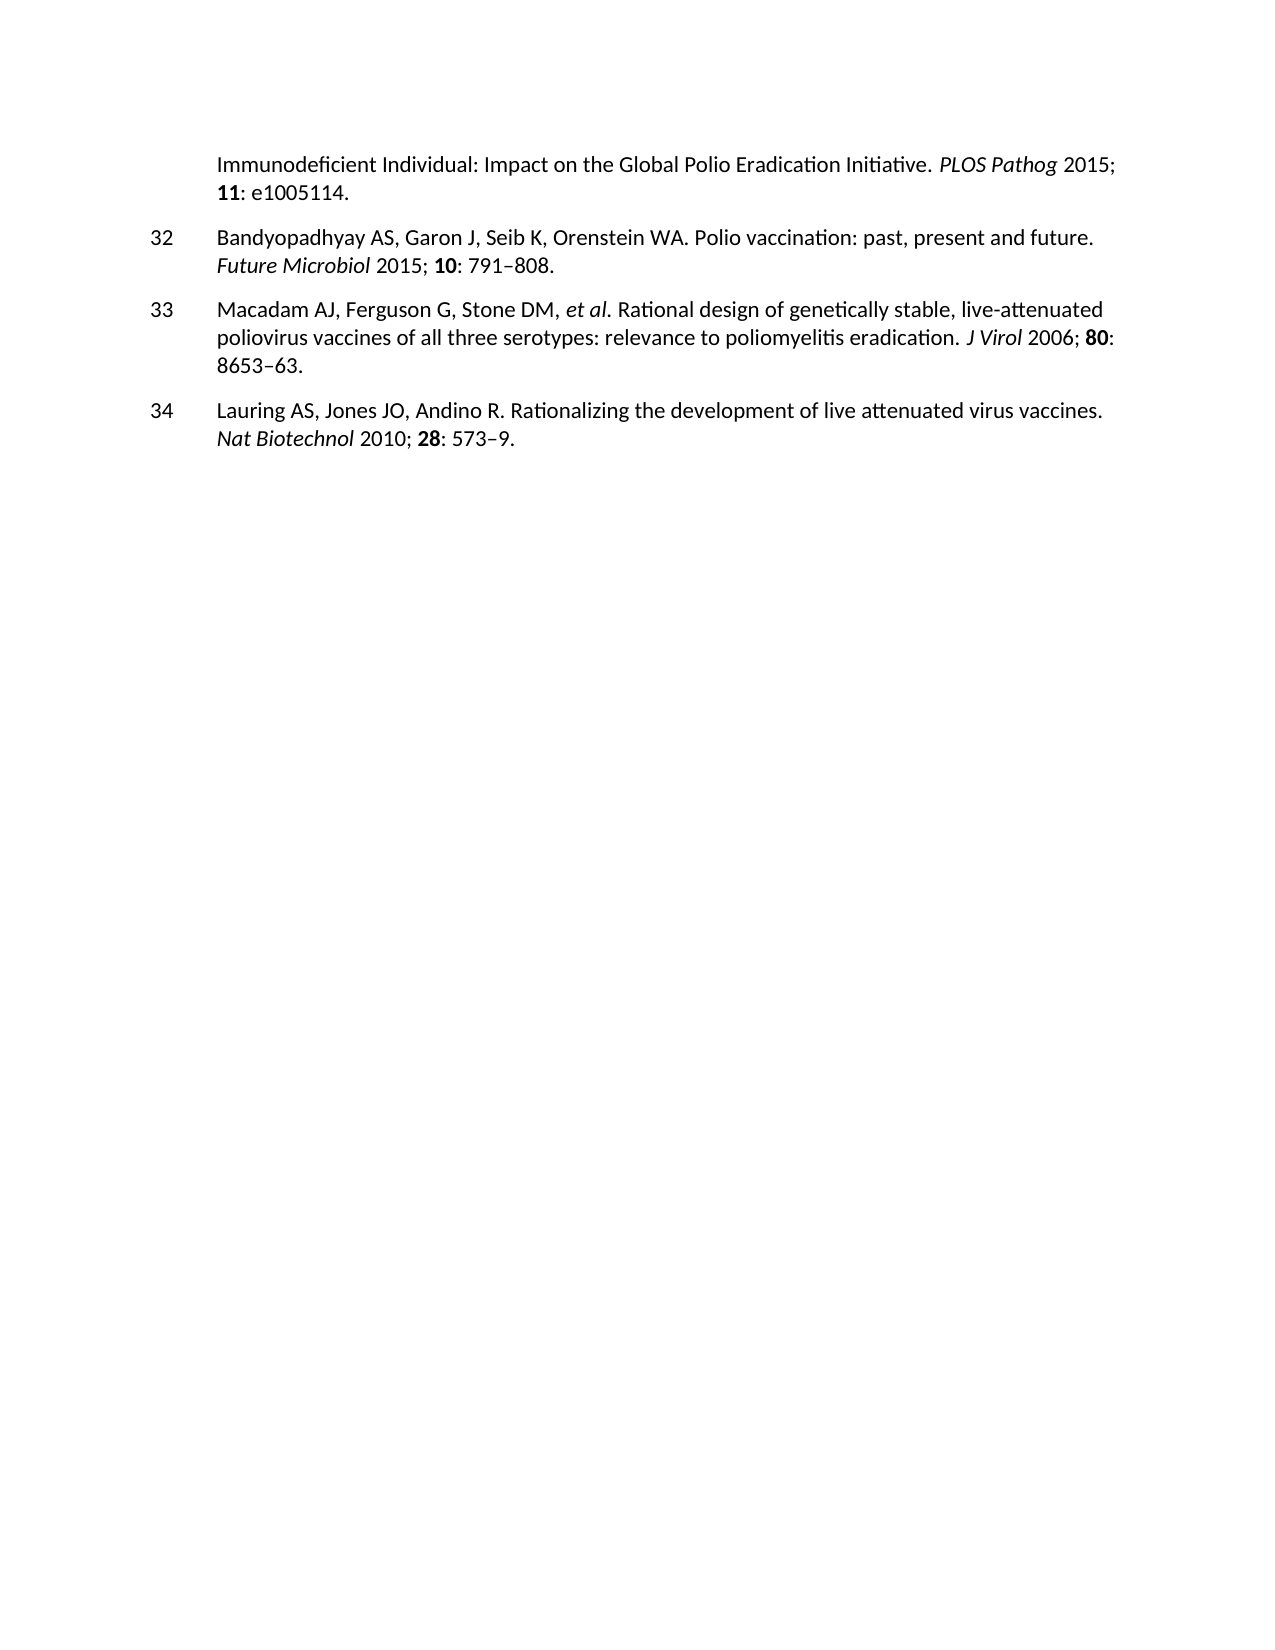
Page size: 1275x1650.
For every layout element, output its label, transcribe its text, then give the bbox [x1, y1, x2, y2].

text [150, 150, 1125, 206]
text 32 Bandyopadhyay AS, Garon J, Seib K, Orenstein WA. Polio vaccination: past, present and future. Future Microbiol 2015; 10: 791–808. [150, 223, 1125, 279]
text 33 Macadam AJ, Ferguson G, Stone DM, et al. Rational design of genetically stable, live-attenuated poliovirus vaccines of all three serotypes: relevance to poliomyelitis eradication. J Virol 2006; 80: 8653–63. [150, 295, 1125, 379]
text 34 Lauring AS, Jones JO, Andino R. Rationalizing the development of live attenuated virus vaccines. Nat Biotechnol 2010; 28: 573–9. [150, 396, 1125, 452]
